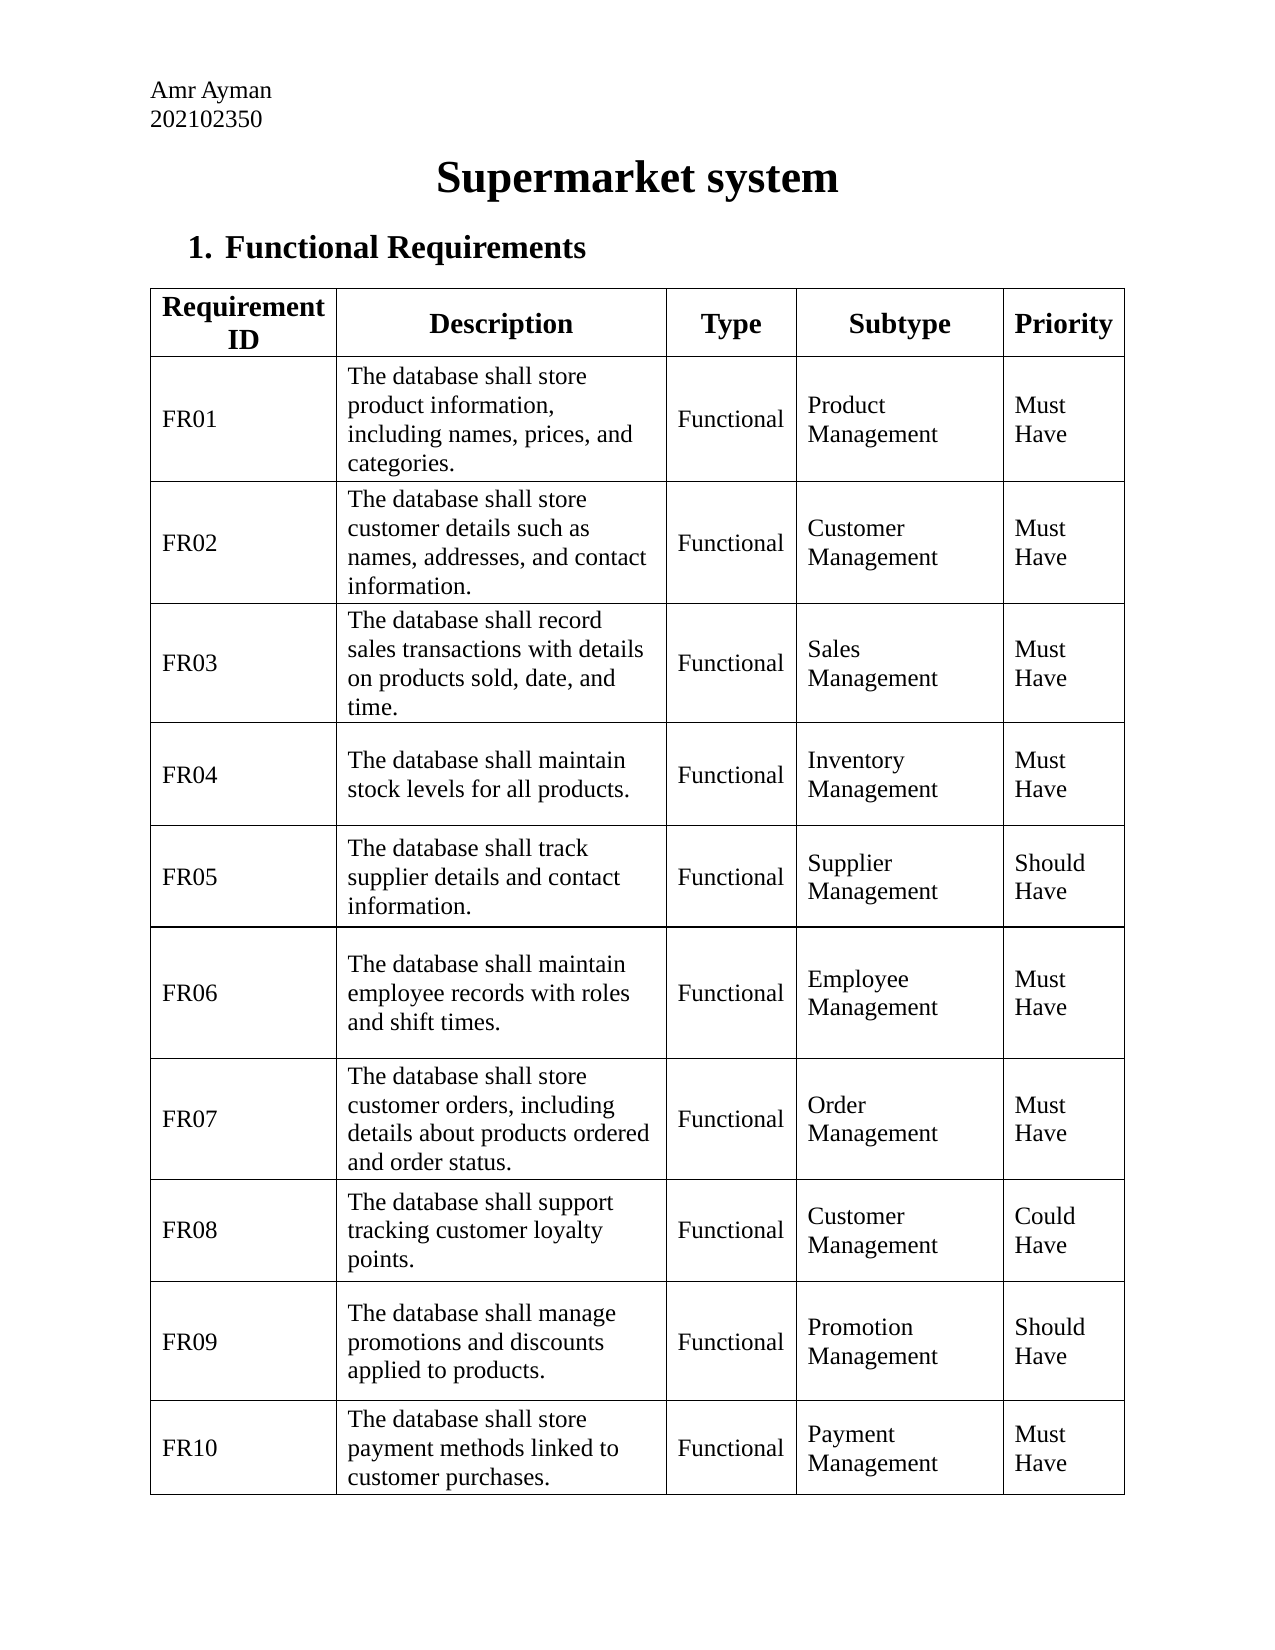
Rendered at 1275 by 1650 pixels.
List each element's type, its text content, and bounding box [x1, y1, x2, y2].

table_cell The database shall maintain employee records with roles and shift times. [337, 928, 666, 1058]
table_cell Must Have [1004, 482, 1124, 602]
table_cell Customer Management [797, 1180, 1003, 1281]
table_header Type [667, 289, 796, 356]
table_cell The database shall manage promotions and discounts applied to products. [337, 1282, 666, 1400]
table_cell Functional [667, 723, 796, 825]
table_cell FR05 [151, 826, 336, 926]
table_cell Payment Management [797, 1401, 1003, 1494]
table_cell FR04 [151, 723, 336, 825]
table_cell Order Management [797, 1059, 1003, 1178]
table_cell The database shall store customer details such as names, addresses, and contact information. [337, 482, 666, 602]
table_cell Must Have [1004, 604, 1124, 722]
table_cell Must Have [1004, 928, 1124, 1058]
table_cell Should Have [1004, 826, 1124, 926]
table_cell Must Have [1004, 1401, 1124, 1494]
table_cell Functional [667, 826, 796, 926]
table_cell The database shall store customer orders, including details about products ordered and order status. [337, 1059, 666, 1178]
table_cell Supplier Management [797, 826, 1003, 926]
table_cell Sales Management [797, 604, 1003, 722]
table_cell FR09 [151, 1282, 336, 1400]
table_cell Should Have [1004, 1282, 1124, 1400]
table_cell Functional [667, 1059, 796, 1178]
table_cell FR08 [151, 1180, 336, 1281]
table_cell Functional [667, 482, 796, 602]
table_cell FR01 [151, 357, 336, 481]
table_cell FR07 [151, 1059, 336, 1178]
table_cell The database shall store payment methods linked to customer purchases. [337, 1401, 666, 1494]
text Supermarket system [150, 150, 1125, 203]
table_cell Customer Management [797, 482, 1003, 602]
table_cell FR03 [151, 604, 336, 722]
table_cell Functional [667, 928, 796, 1058]
table_cell Functional [667, 1282, 796, 1400]
table_cell The database shall record sales transactions with details on products sold, date, and time. [337, 604, 666, 722]
table_cell Inventory Management [797, 723, 1003, 825]
table_cell Must Have [1004, 1059, 1124, 1178]
list Functional Requirements [187, 227, 1125, 266]
table_cell FR06 [151, 928, 336, 1058]
table_cell Functional [667, 357, 796, 481]
table_header Description [337, 289, 666, 356]
table_cell Product Management [797, 357, 1003, 481]
table_header Priority [1004, 289, 1124, 356]
table_cell Employee Management [797, 928, 1003, 1058]
table_cell Must Have [1004, 723, 1124, 825]
table_cell Functional [667, 1401, 796, 1494]
table_cell Functional [667, 1180, 796, 1281]
table_cell The database shall store product information, including names, prices, and categories. [337, 357, 666, 481]
table_header Requirement ID [151, 289, 336, 356]
table_cell The database shall track supplier details and contact information. [337, 826, 666, 926]
table_cell The database shall maintain stock levels for all products. [337, 723, 666, 825]
table_cell FR02 [151, 482, 336, 602]
table_cell FR10 [151, 1401, 336, 1494]
table_cell The database shall support tracking customer loyalty points. [337, 1180, 666, 1281]
table_cell Functional [667, 604, 796, 722]
table_header Subtype [797, 289, 1003, 356]
table_cell Must Have [1004, 357, 1124, 481]
table_cell Promotion Management [797, 1282, 1003, 1400]
table_cell Could Have [1004, 1180, 1124, 1281]
